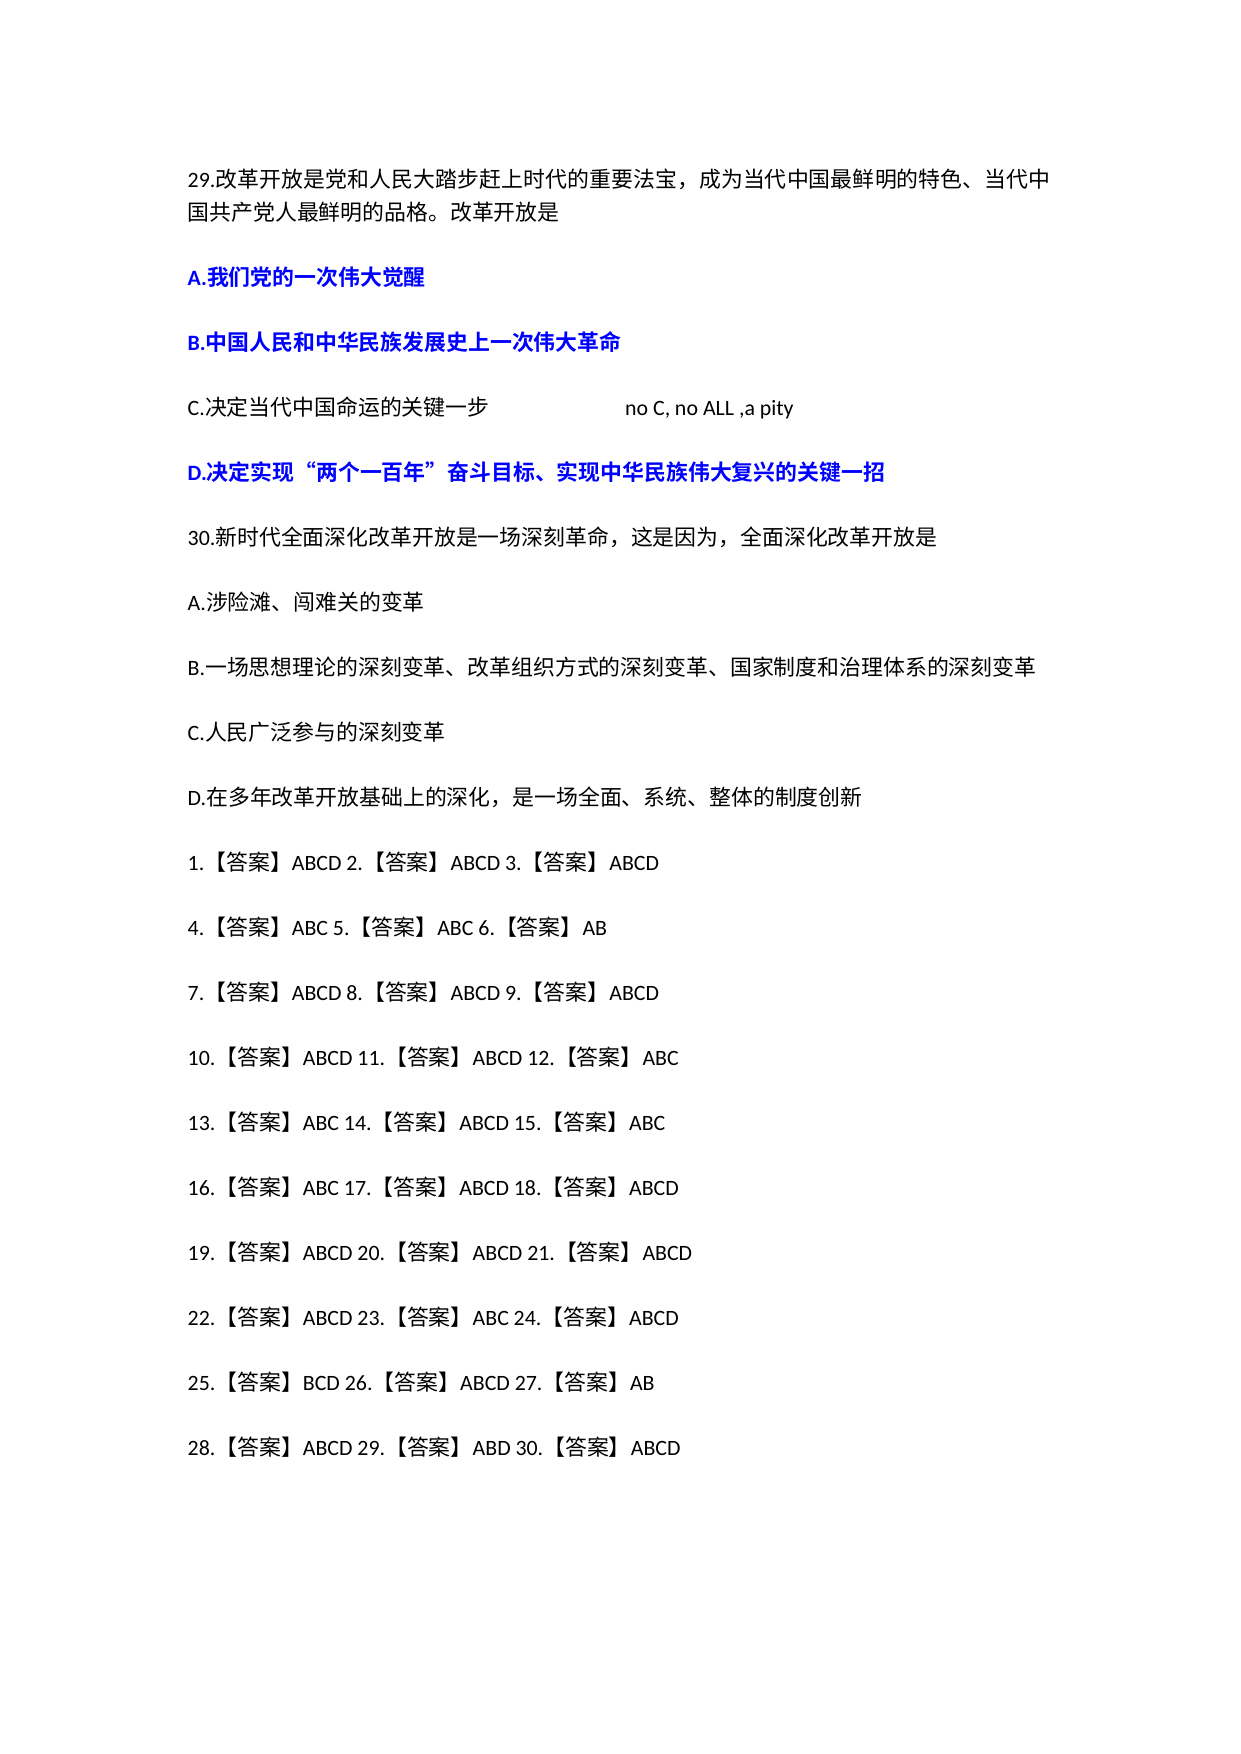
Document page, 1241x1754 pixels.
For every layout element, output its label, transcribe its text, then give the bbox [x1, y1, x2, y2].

text 22.【答案】ABCD 23.【答案】ABC 24.【答案】ABCD [187, 1299, 1053, 1332]
text C.决定当代中国命运的关键一步 no C, no ALL ,a pity [187, 389, 1053, 422]
text A.我们党的一次伟大觉醒 [187, 259, 1053, 292]
text 7.【答案】ABCD 8.【答案】ABCD 9.【答案】ABCD [187, 974, 1053, 1007]
text 19.【答案】ABCD 20.【答案】ABCD 21.【答案】ABCD [187, 1234, 1053, 1267]
text 29.改革开放是党和人民大踏步赶上时代的重要法宝，成为当代中国最鲜明的特色、当代中国共产党人最鲜明的品格。改革开放是 [187, 162, 1053, 227]
text C.人民广泛参与的深刻变革 [187, 714, 1053, 747]
text B.中国人民和中华民族发展史上一次伟大革命 [187, 324, 1053, 357]
text 30.新时代全面深化改革开放是一场深刻革命，这是因为，全面深化改革开放是 [187, 519, 1053, 552]
text 25.【答案】BCD 26.【答案】ABCD 27.【答案】AB [187, 1364, 1053, 1397]
text 1.【答案】ABCD 2.【答案】ABCD 3.【答案】ABCD [187, 844, 1053, 877]
text 13.【答案】ABC 14.【答案】ABCD 15.【答案】ABC [187, 1104, 1053, 1137]
text 16.【答案】ABC 17.【答案】ABCD 18.【答案】ABCD [187, 1169, 1053, 1202]
text A.涉险滩、闯难关的变革 [187, 584, 1053, 617]
text 28.【答案】ABCD 29.【答案】ABD 30.【答案】ABCD [187, 1429, 1053, 1462]
text D.在多年改革开放基础上的深化，是一场全面、系统、整体的制度创新 [187, 779, 1053, 812]
text B.一场思想理论的深刻变革、改革组织方式的深刻变革、国家制度和治理体系的深刻变革 [187, 649, 1053, 682]
text D.决定实现“两个一百年”奋斗目标、实现中华民族伟大复兴的关键一招 [187, 454, 1053, 487]
text 4.【答案】ABC 5.【答案】ABC 6.【答案】AB [187, 909, 1053, 942]
text 10.【答案】ABCD 11.【答案】ABCD 12.【答案】ABC [187, 1039, 1053, 1072]
